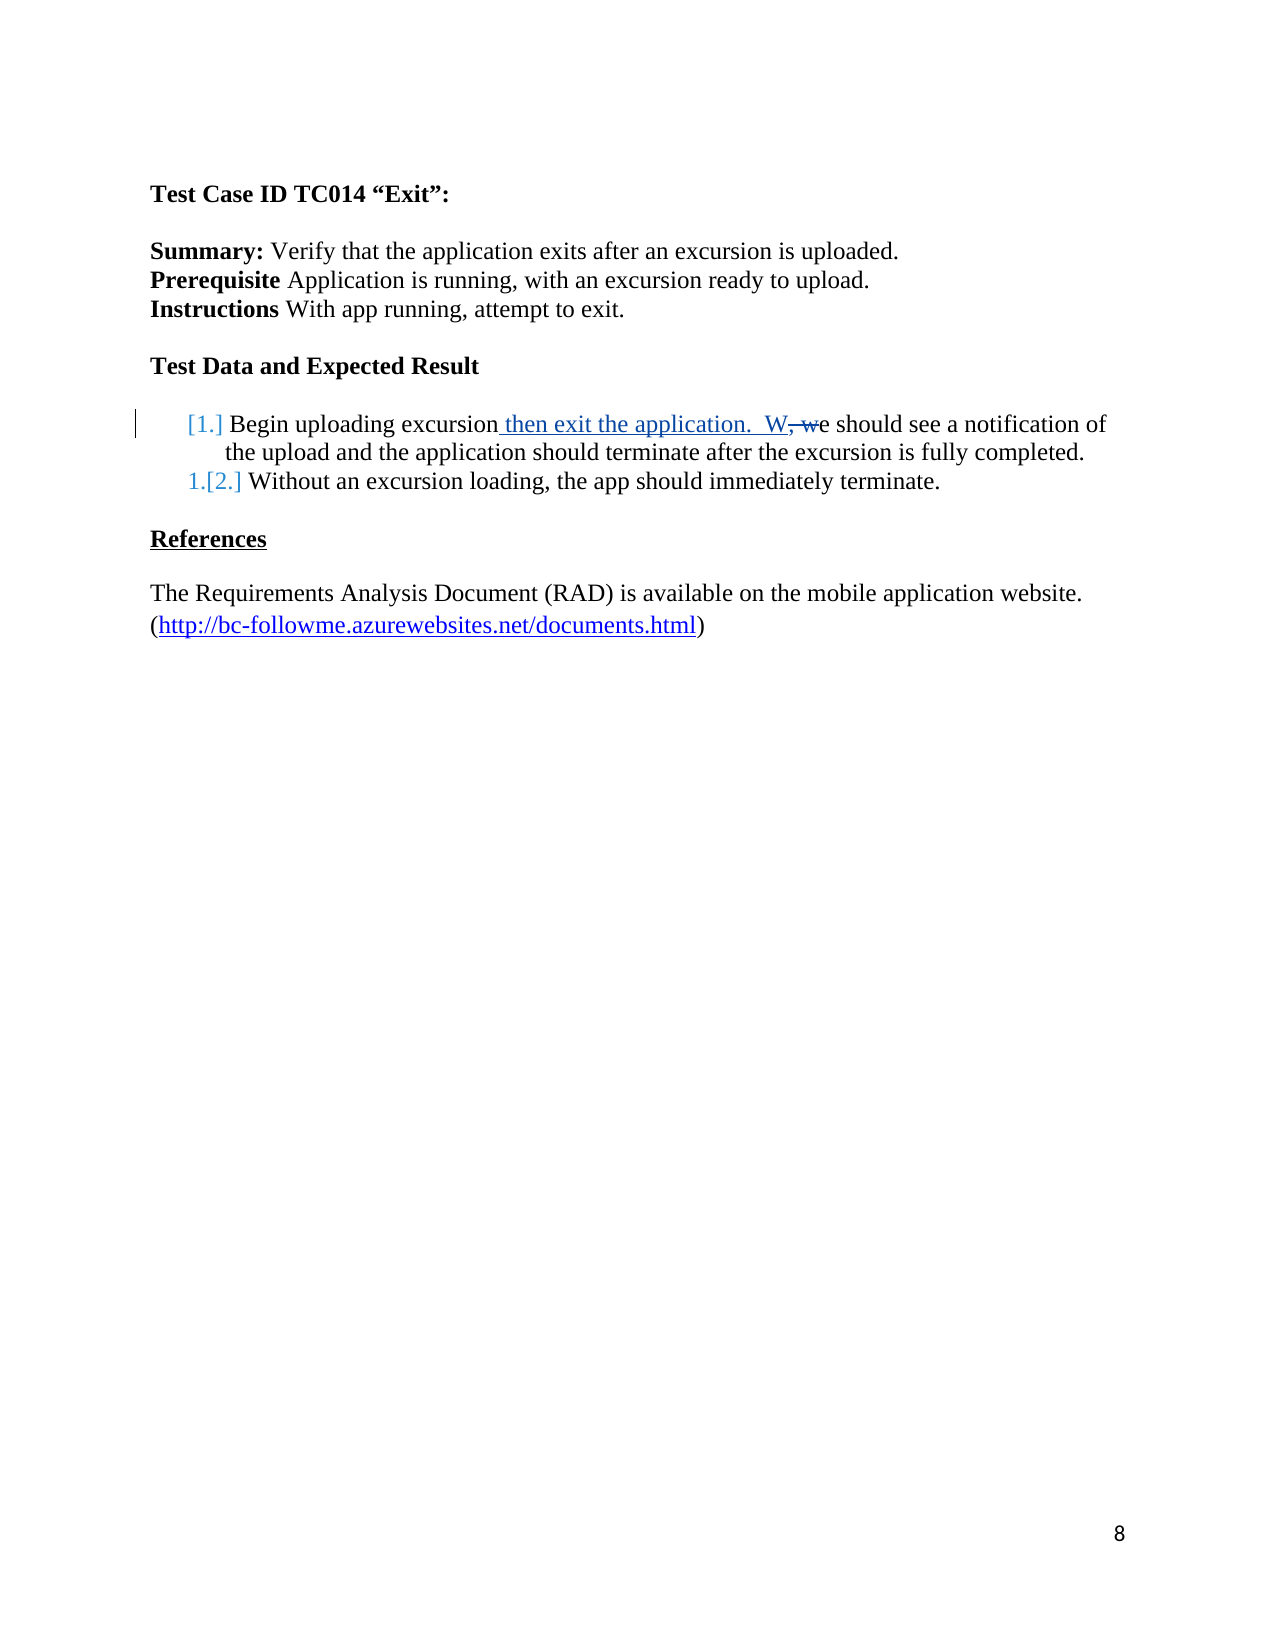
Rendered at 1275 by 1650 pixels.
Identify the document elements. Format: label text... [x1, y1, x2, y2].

list Begin uploading excursione should see a notification of the upload and the application should terminate after the excursion is fully completed. [187, 409, 1125, 466]
text Test Case ID TC014 “Exit”: [150, 179, 1125, 207]
text The Requirements Analysis Document (RAD) is available on the mobile application website. (http://bc-followme.azurewebsites.net/documents.html) [150, 578, 1125, 639]
text Instructions With app running, attempt to exit. [150, 294, 1125, 322]
text Summary: Verify that the application exits after an excursion is uploaded. [150, 236, 1125, 265]
text Test Data and Expected Result [150, 351, 1125, 380]
list Without an excursion loading, the app should immediately terminate. [187, 466, 1125, 495]
text Prerequisite Application is running, with an excursion ready to upload. [150, 265, 1125, 294]
text References [150, 524, 1125, 552]
